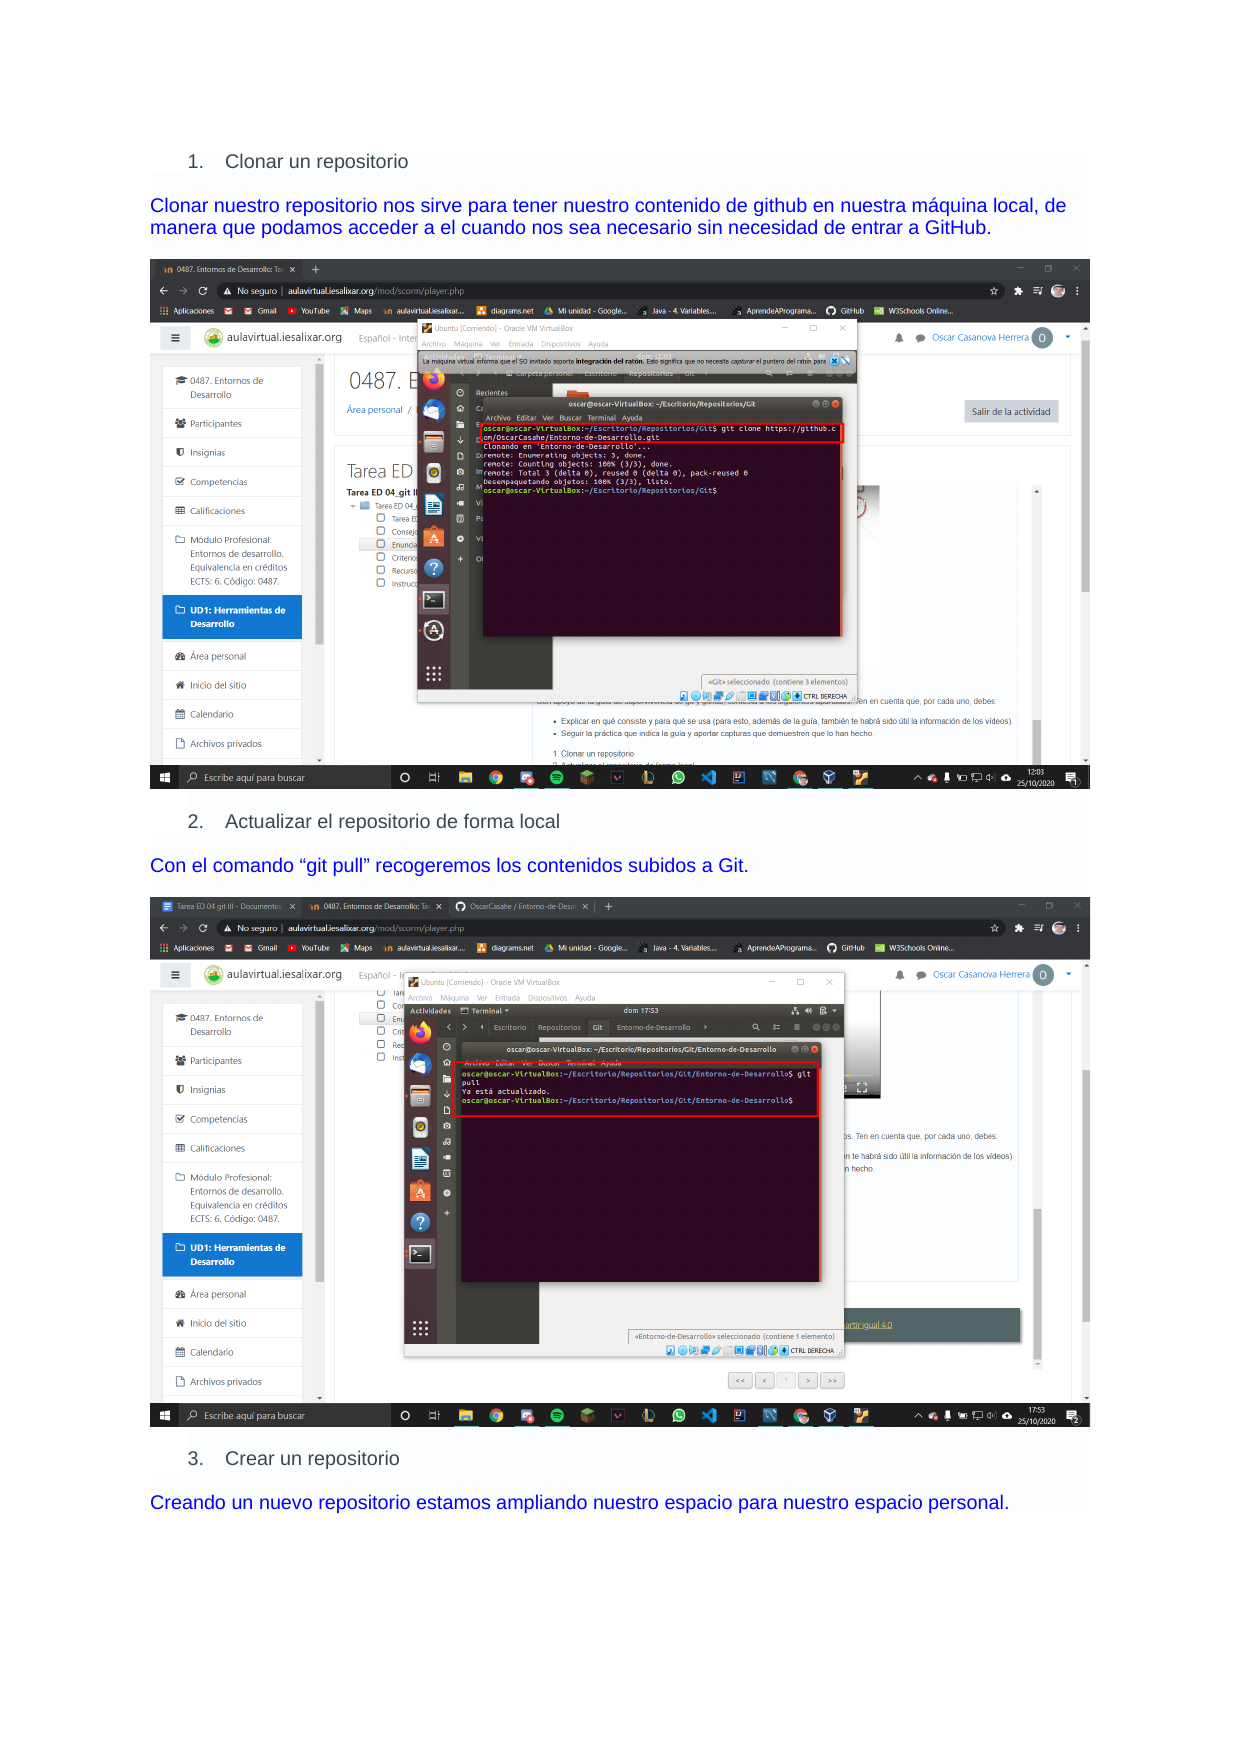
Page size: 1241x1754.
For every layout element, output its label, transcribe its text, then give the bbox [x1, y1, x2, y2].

text Clonar nuestro repositorio nos sirve para tener nuestro contenido de github en nuestra máquina local, de manera que podamos acceder a el cuando nos sea necesario sin necesidad de entrar a GitHub. [150, 193, 1090, 239]
list Clonar un repositorio [187, 150, 1090, 173]
text Con el comando “git pull” recogeremos los contenidos subidos a Git. [150, 853, 1090, 876]
picture [150, 259, 1090, 789]
list Actualizar el repositorio de forma local [187, 810, 1090, 833]
list Crear un repositorio [187, 1447, 1090, 1470]
picture [150, 897, 1091, 1427]
text Creando un nuevo repositorio estamos ampliando nuestro espacio para nuestro espacio personal. [150, 1491, 1090, 1513]
